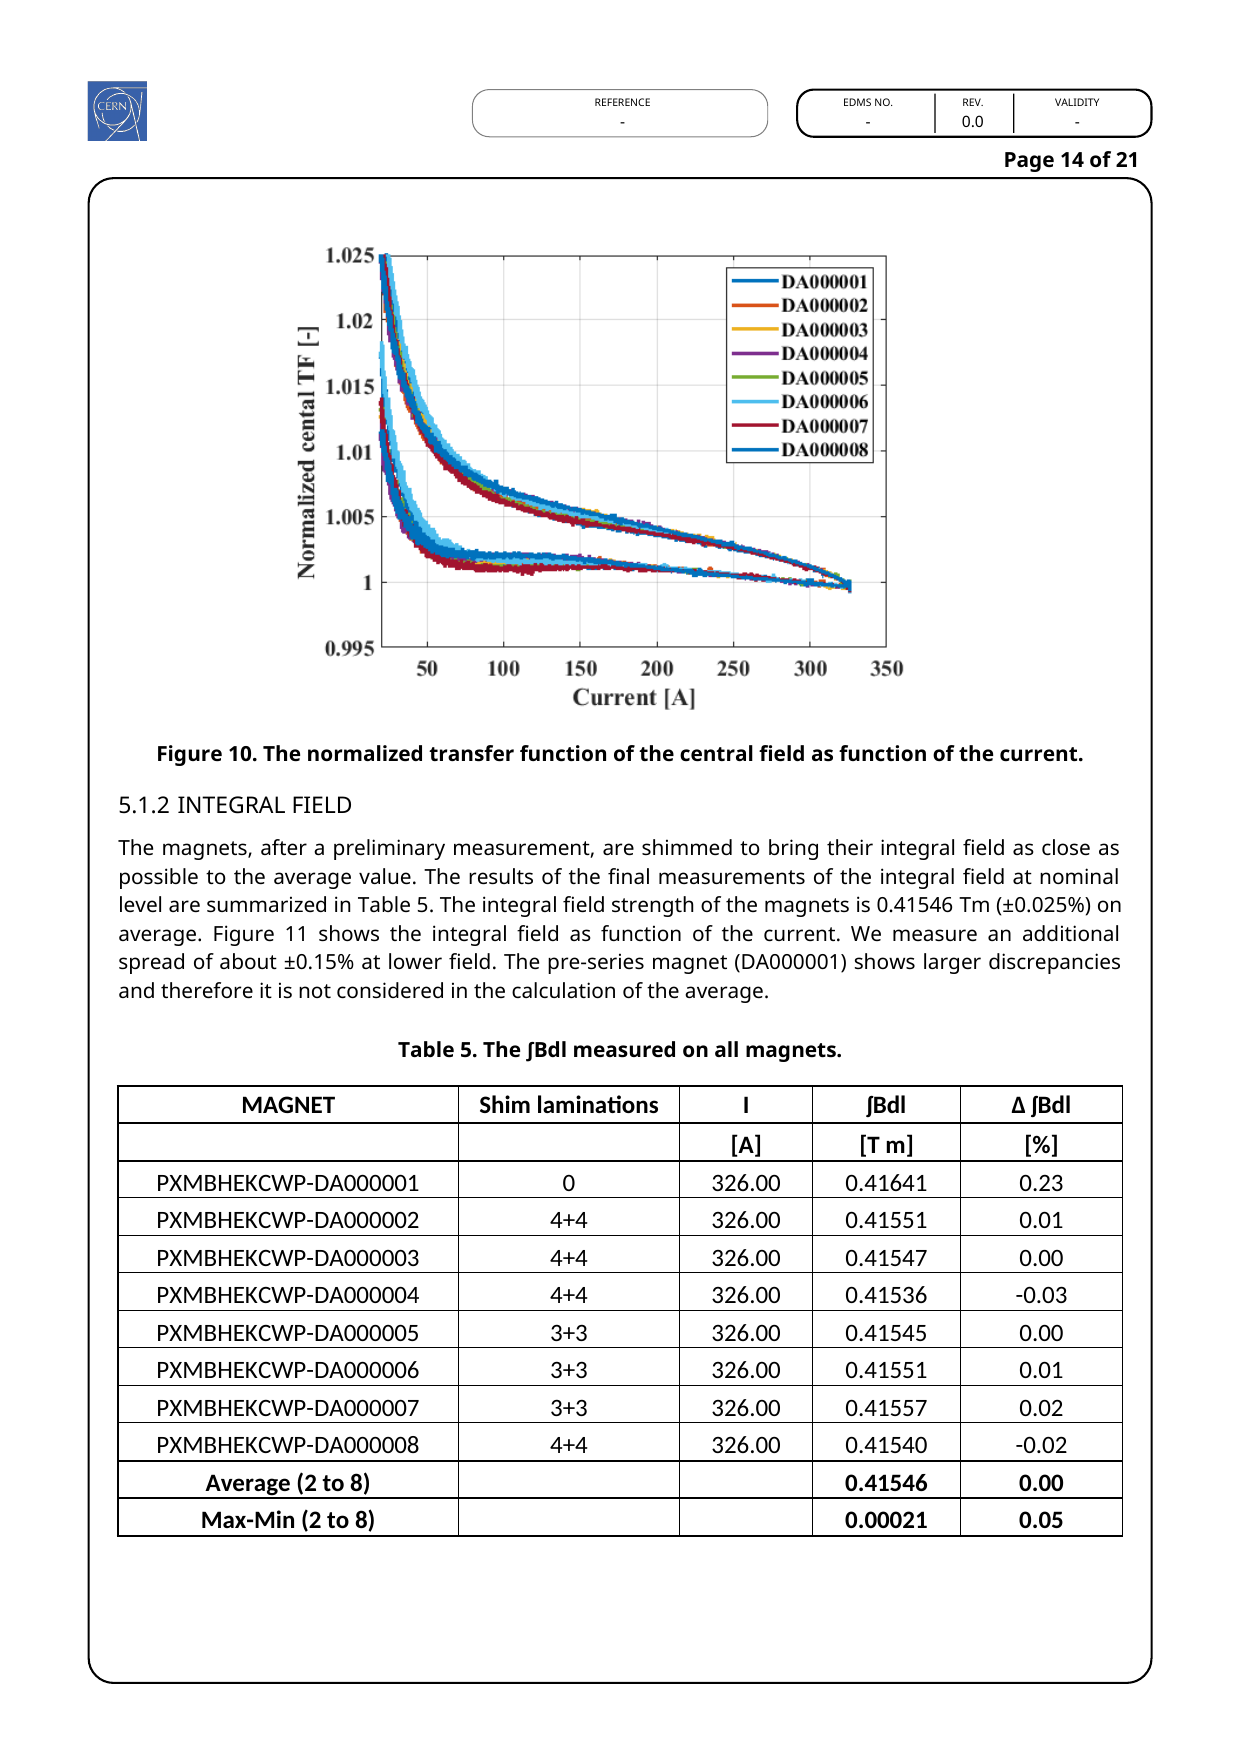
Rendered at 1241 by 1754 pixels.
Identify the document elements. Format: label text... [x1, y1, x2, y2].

table_cell 326.00 [680, 1162, 812, 1197]
table_cell [680, 1499, 812, 1535]
table_cell 0.05 [961, 1499, 1122, 1535]
table_header Shim laminations [459, 1087, 679, 1122]
table_cell PXMBHEKCWP-DA000003 [119, 1236, 458, 1272]
text The magnets, after a preliminary measurement, are shimmed to bring their integral field as close as possible to the average value. The results of the final measurements of the integral field at nominal level are summarized in Table 5. The integral field strength of the magnets is 0.41546 Tm (±0.025%) on average. Figure 11 shows the integral field as function of the current. We measure an additional spread of about ±0.15% at lower field. The pre-series magnet (DA000001) shows larger discrepancies and therefore it is not considered in the calculation of the average. [118, 833, 1122, 1004]
picture [292, 219, 949, 711]
table_header MAGNET [119, 1087, 458, 1122]
table_cell [%] [961, 1124, 1122, 1160]
table_cell 0.41536 [813, 1273, 960, 1310]
text Figure 10. The normalized transfer function of the central field as function of the current. [118, 739, 1122, 768]
table_cell 326.00 [680, 1311, 812, 1347]
table_cell [A] [680, 1124, 812, 1160]
table_cell 0.00 [961, 1236, 1122, 1272]
table_cell PXMBHEKCWP-DA000004 [119, 1273, 458, 1310]
table_cell PXMBHEKCWP-DA000008 [119, 1423, 458, 1460]
table_cell 3+3 [459, 1311, 679, 1347]
subtitle INTEGRAL FIELD [118, 789, 1122, 820]
table_cell 0.41557 [813, 1386, 960, 1422]
table_cell 0.41551 [813, 1348, 960, 1385]
table_cell 326.00 [680, 1348, 812, 1385]
table_cell 4+4 [459, 1236, 679, 1272]
table_cell 0.41546 [813, 1462, 960, 1497]
table_cell PXMBHEKCWP-DA000007 [119, 1386, 458, 1422]
table_cell 4+4 [459, 1273, 679, 1310]
table_cell 326.00 [680, 1273, 812, 1310]
table_cell 0.02 [961, 1386, 1122, 1422]
table_cell 0.41551 [813, 1198, 960, 1235]
table_cell 0.00 [961, 1462, 1122, 1497]
table_cell 0.01 [961, 1198, 1122, 1235]
table_cell PXMBHEKCWP-DA000006 [119, 1348, 458, 1385]
table_header I [680, 1087, 812, 1122]
table_cell 3+3 [459, 1386, 679, 1422]
table_header ʃBdl [813, 1087, 960, 1122]
table_cell 0 [459, 1162, 679, 1197]
picture [87, 81, 147, 141]
table_cell -0.02 [961, 1423, 1122, 1460]
table_cell 0.01 [961, 1348, 1122, 1385]
table_cell 0.41547 [813, 1236, 960, 1272]
table_cell 326.00 [680, 1198, 812, 1235]
table_cell PXMBHEKCWP-DA000002 [119, 1198, 458, 1235]
table_cell 0.00021 [813, 1499, 960, 1535]
table_cell Average (2 to 8) [119, 1462, 458, 1497]
table_cell 4+4 [459, 1423, 679, 1460]
table_cell [459, 1499, 679, 1535]
table_cell 326.00 [680, 1386, 812, 1422]
table_cell 0.00 [961, 1311, 1122, 1347]
table_cell PXMBHEKCWP-DA000005 [119, 1311, 458, 1347]
table_cell 0.41545 [813, 1311, 960, 1347]
table_cell [459, 1462, 679, 1497]
table_cell 0.23 [961, 1162, 1122, 1197]
table_cell 4+4 [459, 1198, 679, 1235]
table_cell 3+3 [459, 1348, 679, 1385]
table_cell Max-Min (2 to 8) [119, 1499, 458, 1535]
table_cell 326.00 [680, 1423, 812, 1460]
table_cell [680, 1462, 812, 1497]
table_cell [T m] [813, 1124, 960, 1160]
table_cell PXMBHEKCWP-DA000001 [119, 1162, 458, 1197]
table_cell 0.41641 [813, 1162, 960, 1197]
table_cell [459, 1124, 679, 1160]
table_header Δ ʃBdl [961, 1087, 1122, 1122]
table_cell [119, 1124, 458, 1160]
table_cell 0.41540 [813, 1423, 960, 1460]
text Table 5. The ʃBdl measured on all magnets. [118, 1035, 1122, 1064]
table_cell -0.03 [961, 1273, 1122, 1310]
table_cell 326.00 [680, 1236, 812, 1272]
